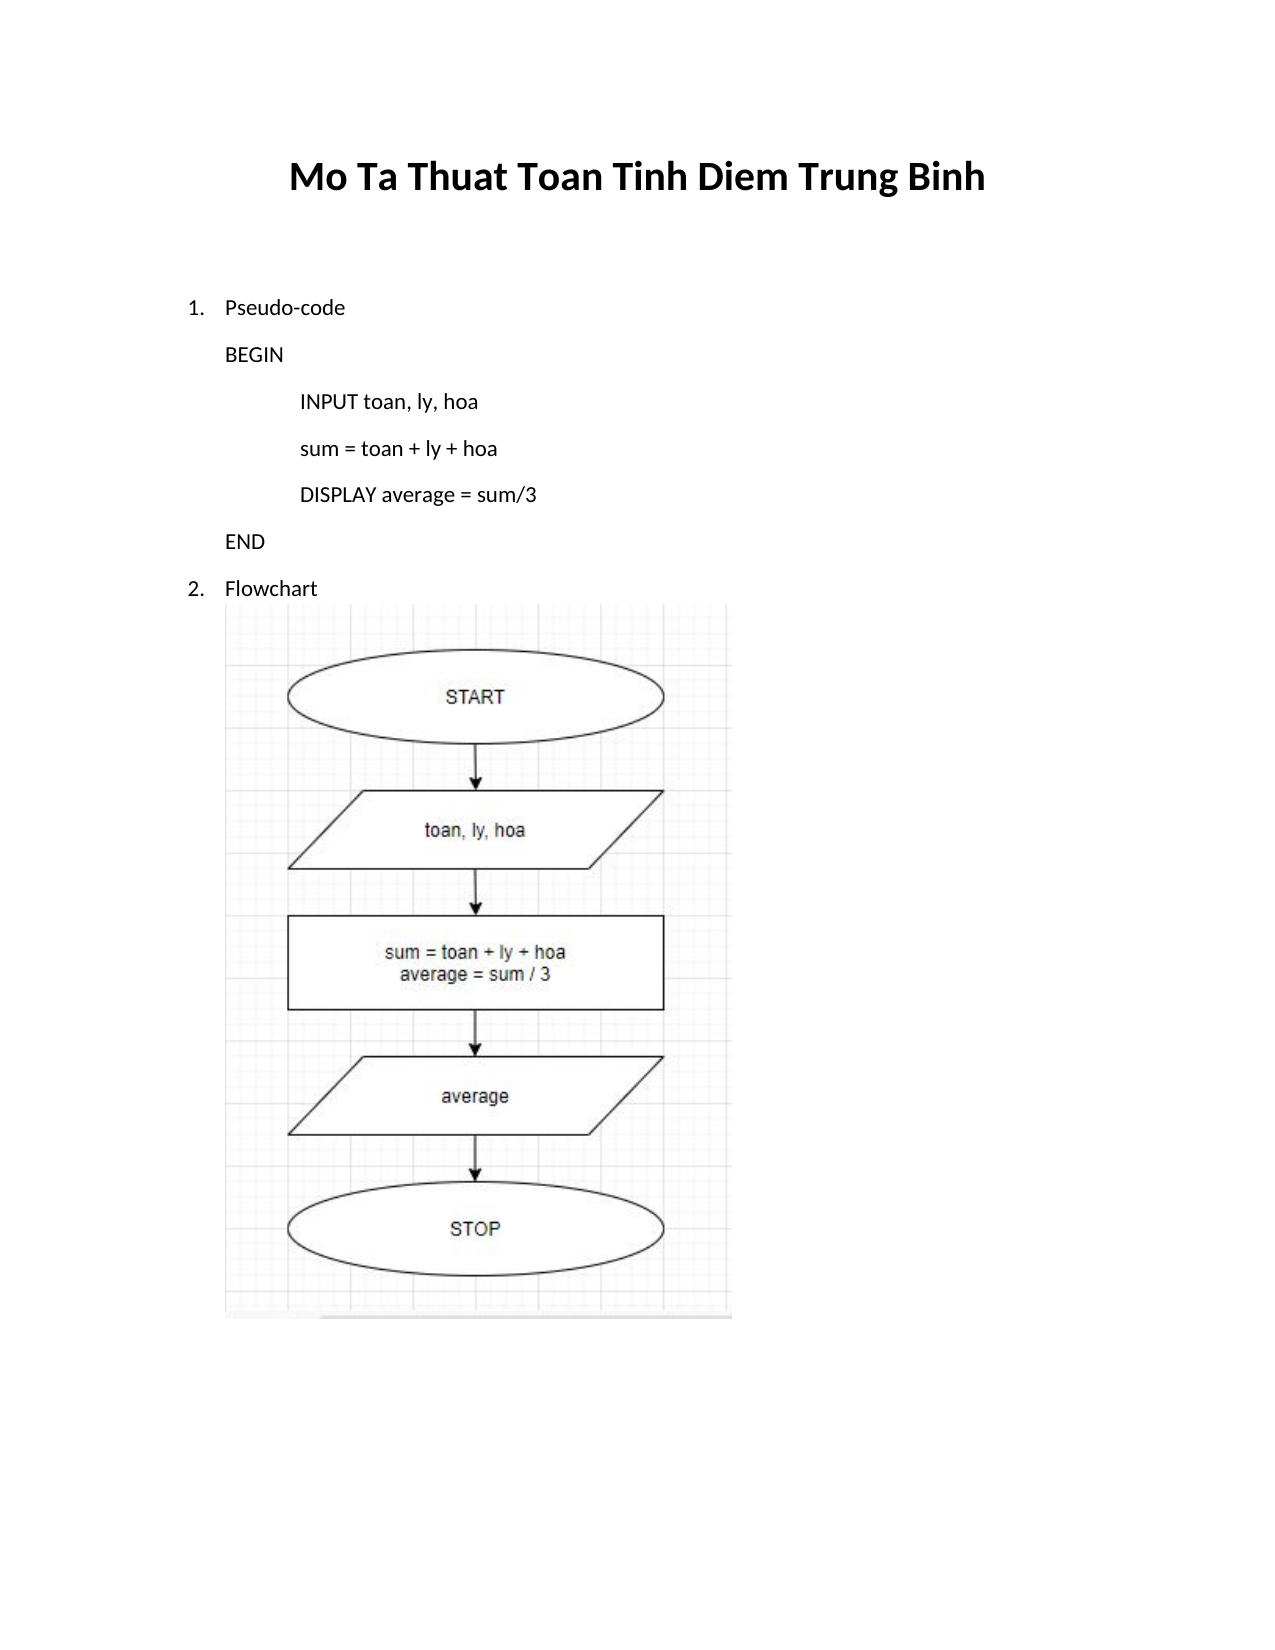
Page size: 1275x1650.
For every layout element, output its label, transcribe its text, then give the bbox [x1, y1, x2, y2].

text BEGIN [225, 340, 1125, 368]
list Pseudo-code [187, 293, 1125, 321]
text sum = toan + ly + hoa [225, 434, 1125, 462]
text DISPLAY average = sum/3 [225, 481, 1125, 509]
text END [225, 527, 1125, 556]
picture [225, 604, 732, 1319]
list Flowchart [187, 574, 1125, 602]
text INPUT toan, ly, hoa [225, 387, 1125, 415]
text Mo Ta Thuat Toan Tinh Diem Trung Binh [150, 150, 1125, 201]
